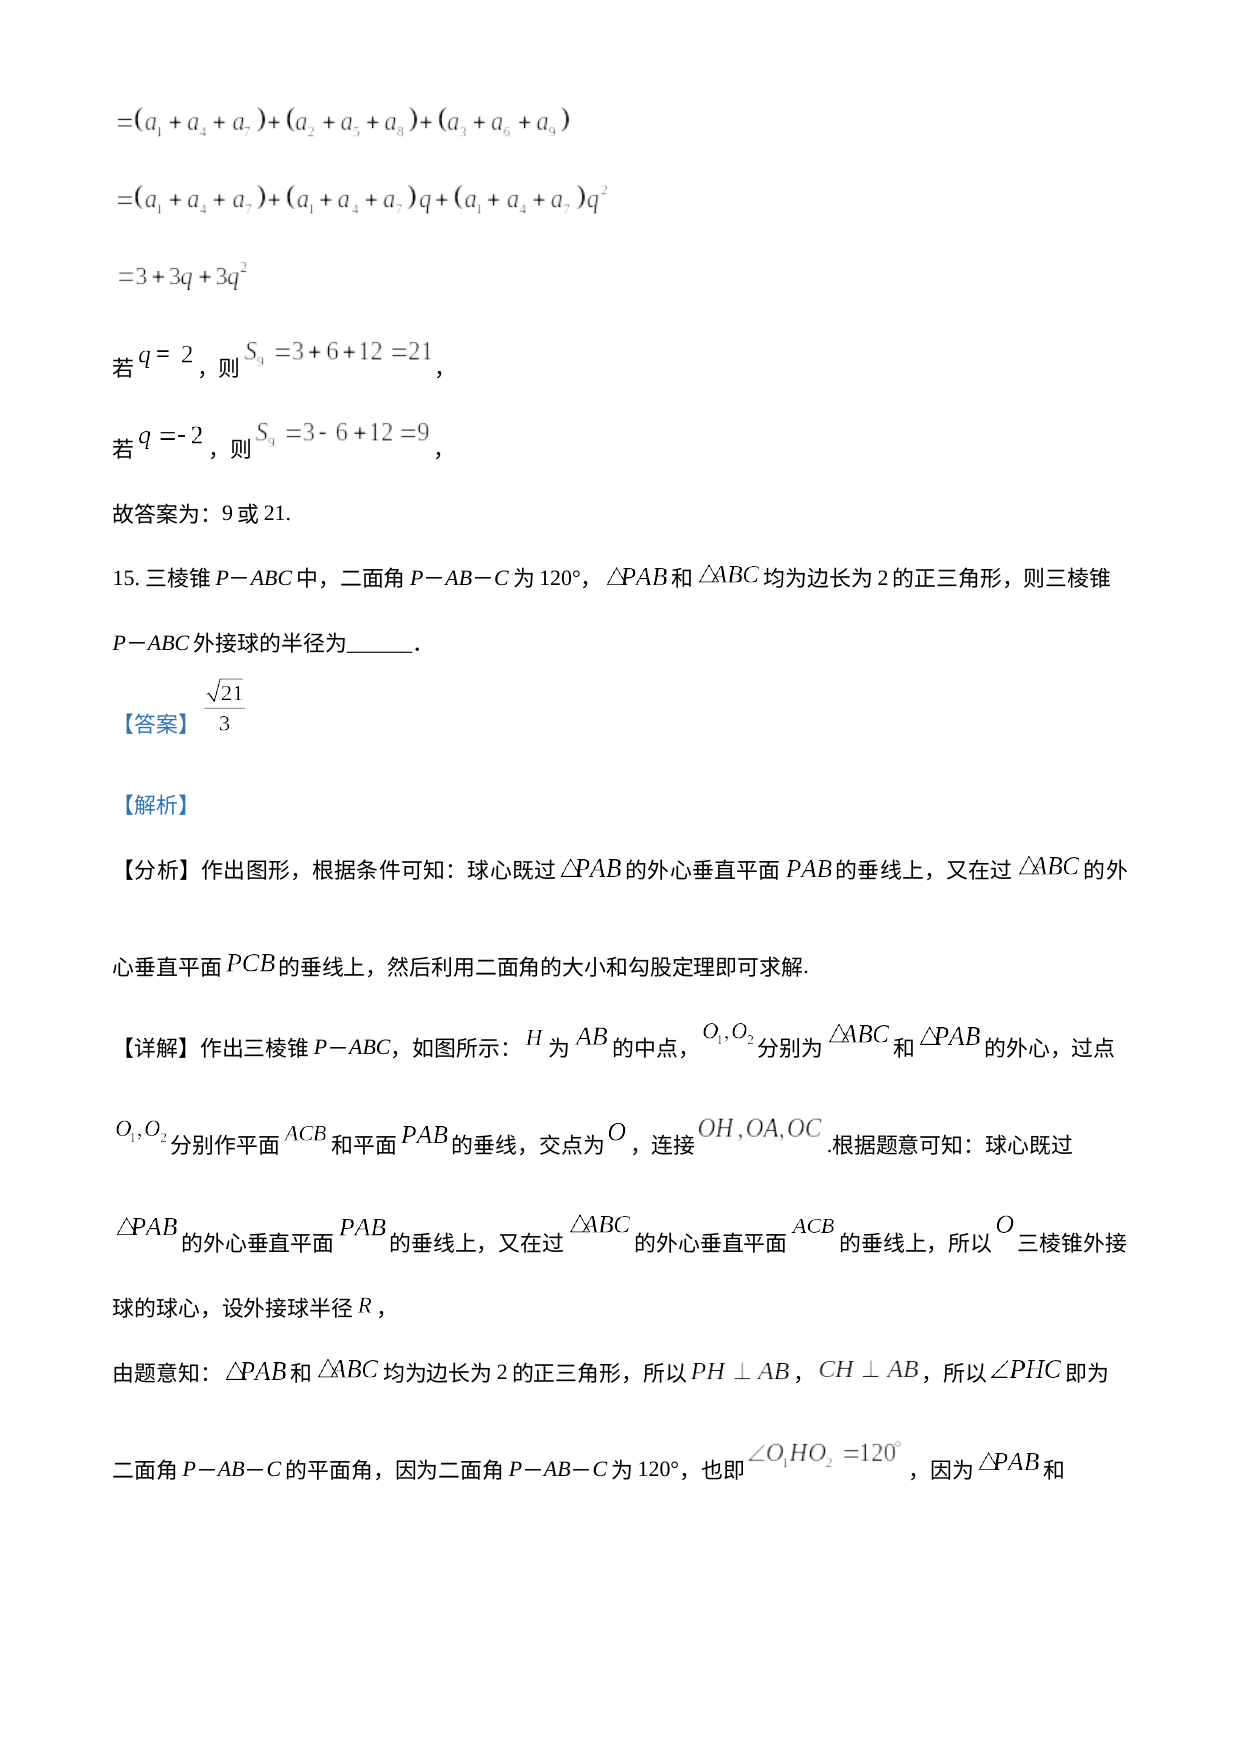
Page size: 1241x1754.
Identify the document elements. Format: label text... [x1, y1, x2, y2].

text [112, 1339, 1128, 1501]
text 【详解】作出三棱锥P－ABC，如图所示：为的中点，分别为和的外心，过点分别作平面和平面的垂线，交点为，连接.根据题意可知：球心既过的外心垂直平面的垂线上，又在过的外心垂直平面的垂线上，所以三棱锥外接球的球心，设外接球半径， [112, 1014, 1128, 1323]
text 【解析】 [112, 788, 1128, 820]
text 15. 三棱锥P－ABC中，二面角P－AB－C为120°，和均为边长为2的正三角形，则三棱锥P－ABC外接球的半径为______． [112, 545, 1128, 658]
text 若，则， [112, 335, 1128, 400]
text 【答案】 [112, 674, 1128, 772]
text 【分析】作出图形，根据条件可知：球心既过的外心垂直平面的垂线上，又在过的外心垂直平面的垂线上，然后利用二面角的大小和勾股定理即可求解. [112, 836, 1128, 998]
text 故答案为：9或21. [112, 496, 1128, 529]
text 若，则， [112, 416, 1128, 481]
